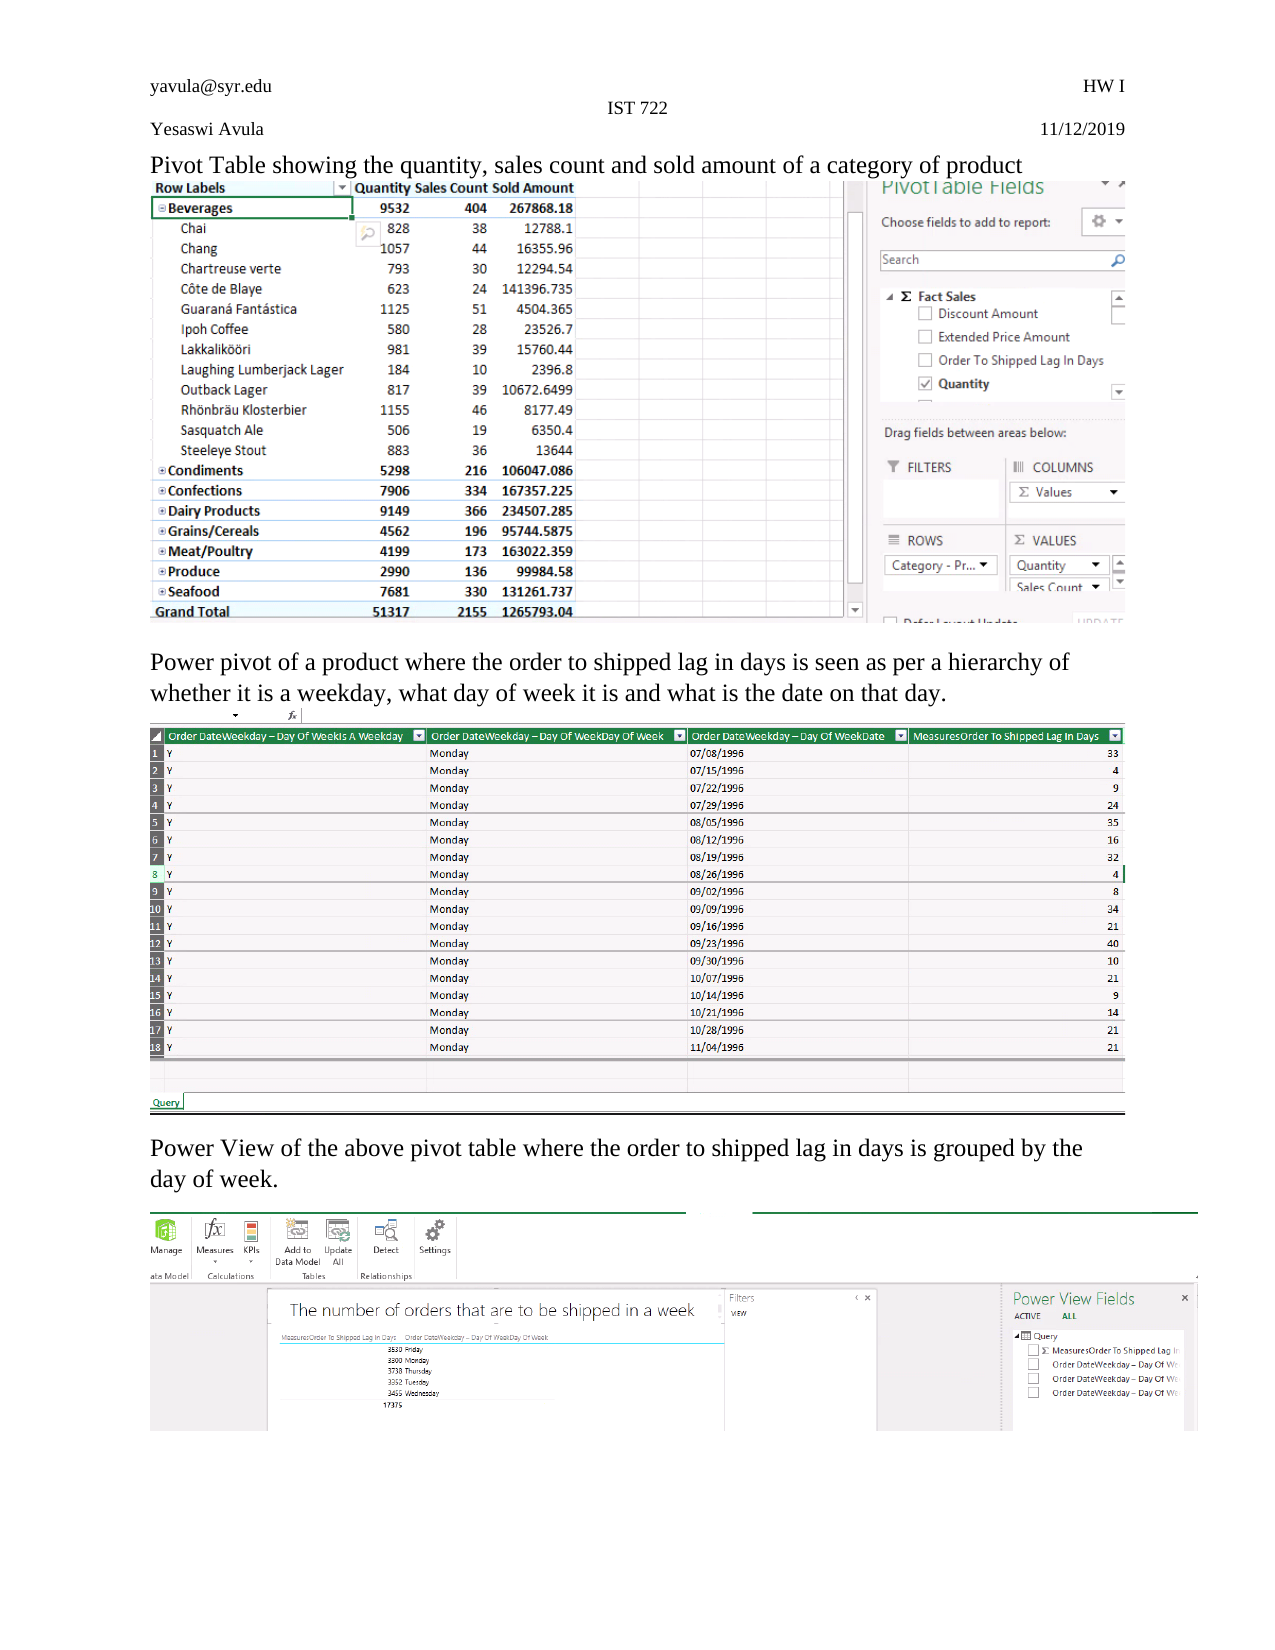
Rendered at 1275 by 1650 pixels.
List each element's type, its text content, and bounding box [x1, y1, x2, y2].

picture [150, 181, 1125, 623]
text Power View of the above pivot table where the order to shipped lag in days is grouped by the day of week. [150, 1133, 1125, 1193]
picture [150, 1212, 1198, 1431]
picture [150, 708, 1125, 1115]
text Pivot Table showing the quantity, sales count and sold amount of a category of product [150, 150, 1125, 181]
text Power pivot of a product where the order to shipped lag in days is seen as per a hierarchy of whether it is a weekday, what day of week it is and what is the date on that day. [150, 647, 1125, 708]
